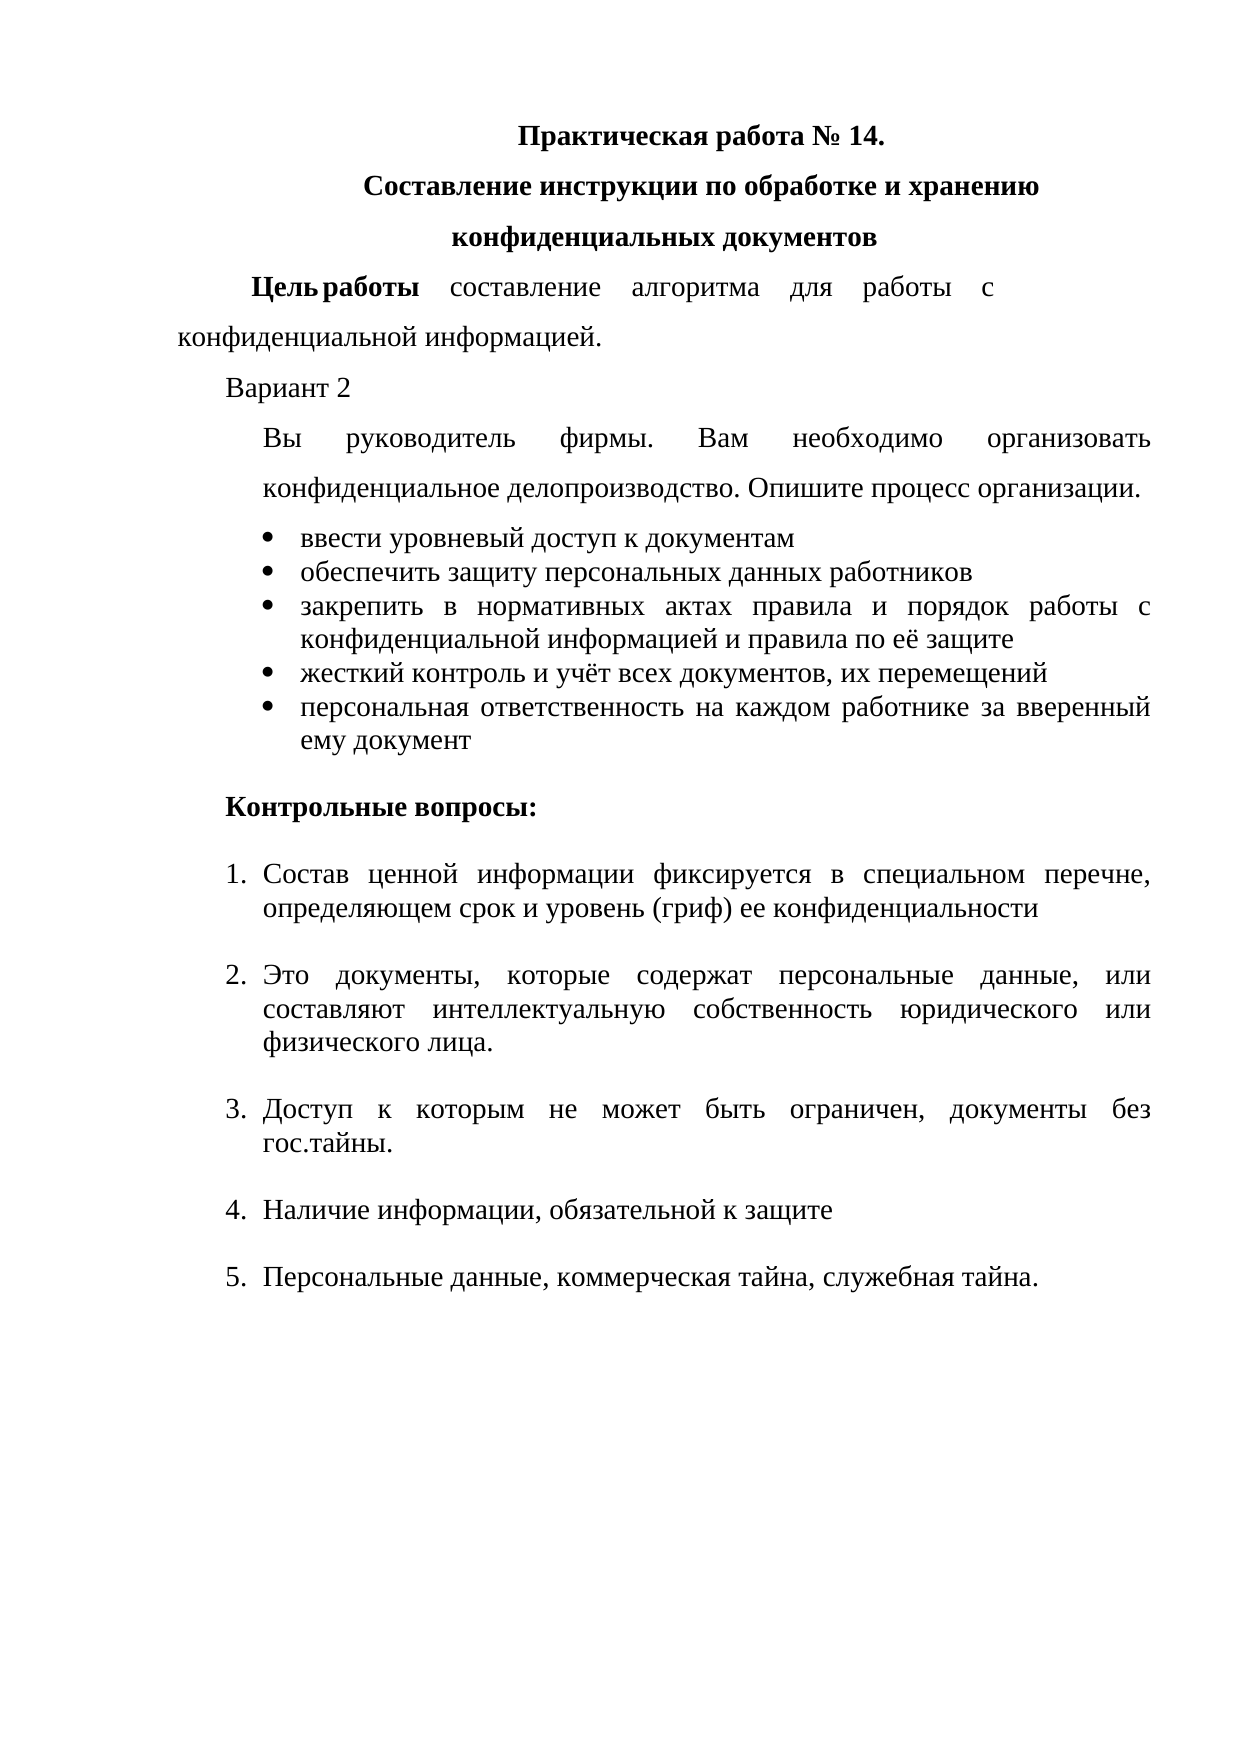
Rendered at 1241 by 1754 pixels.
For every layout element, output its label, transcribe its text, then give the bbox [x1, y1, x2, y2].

text Контрольные вопросы: [225, 789, 1152, 823]
text Вы руководитель фирмы. Вам необходимо организовать конфиденциальное делопроизводство. Опишите процесс организации. [263, 420, 1152, 504]
text Вариант 2 [225, 370, 1152, 403]
list ввести уровневый доступ к документам [263, 521, 1152, 554]
list персональная ответственность на каждом работнике за вверенный ему документ [263, 689, 1152, 756]
list Это документы, которые содержат персональные данные, или составляют интеллектуальную собственность юридического или физического лица. [225, 957, 1152, 1058]
list жесткий контроль и учёт всех документов, их перемещений [263, 655, 1152, 689]
list закрепить в нормативных актах правила и порядок работы с конфиденциальной информацией и правила по её защите [263, 588, 1152, 655]
list Состав ценной информации фиксируется в специальном перечне, определяющем срок и уровень (гриф) ее конфиденциальности [225, 857, 1152, 924]
list Наличие информации, обязательной к защите [225, 1192, 1152, 1226]
subtitle Практическая работа № 14. [177, 118, 1152, 152]
list обеспечить защиту персональных данных работников [263, 554, 1152, 588]
list Доступ к которым не может быть ограничен, документы без гос.тайны. [225, 1091, 1152, 1158]
subtitle Составление инструкции по обработке и хранению конфиденциальных документов [177, 168, 1152, 252]
list Персональные данные, коммерческая тайна, служебная тайна. [225, 1259, 1152, 1293]
subtitle Цель работы составление алгоритма для работы с конфиденциальной информацией. [177, 269, 1152, 353]
